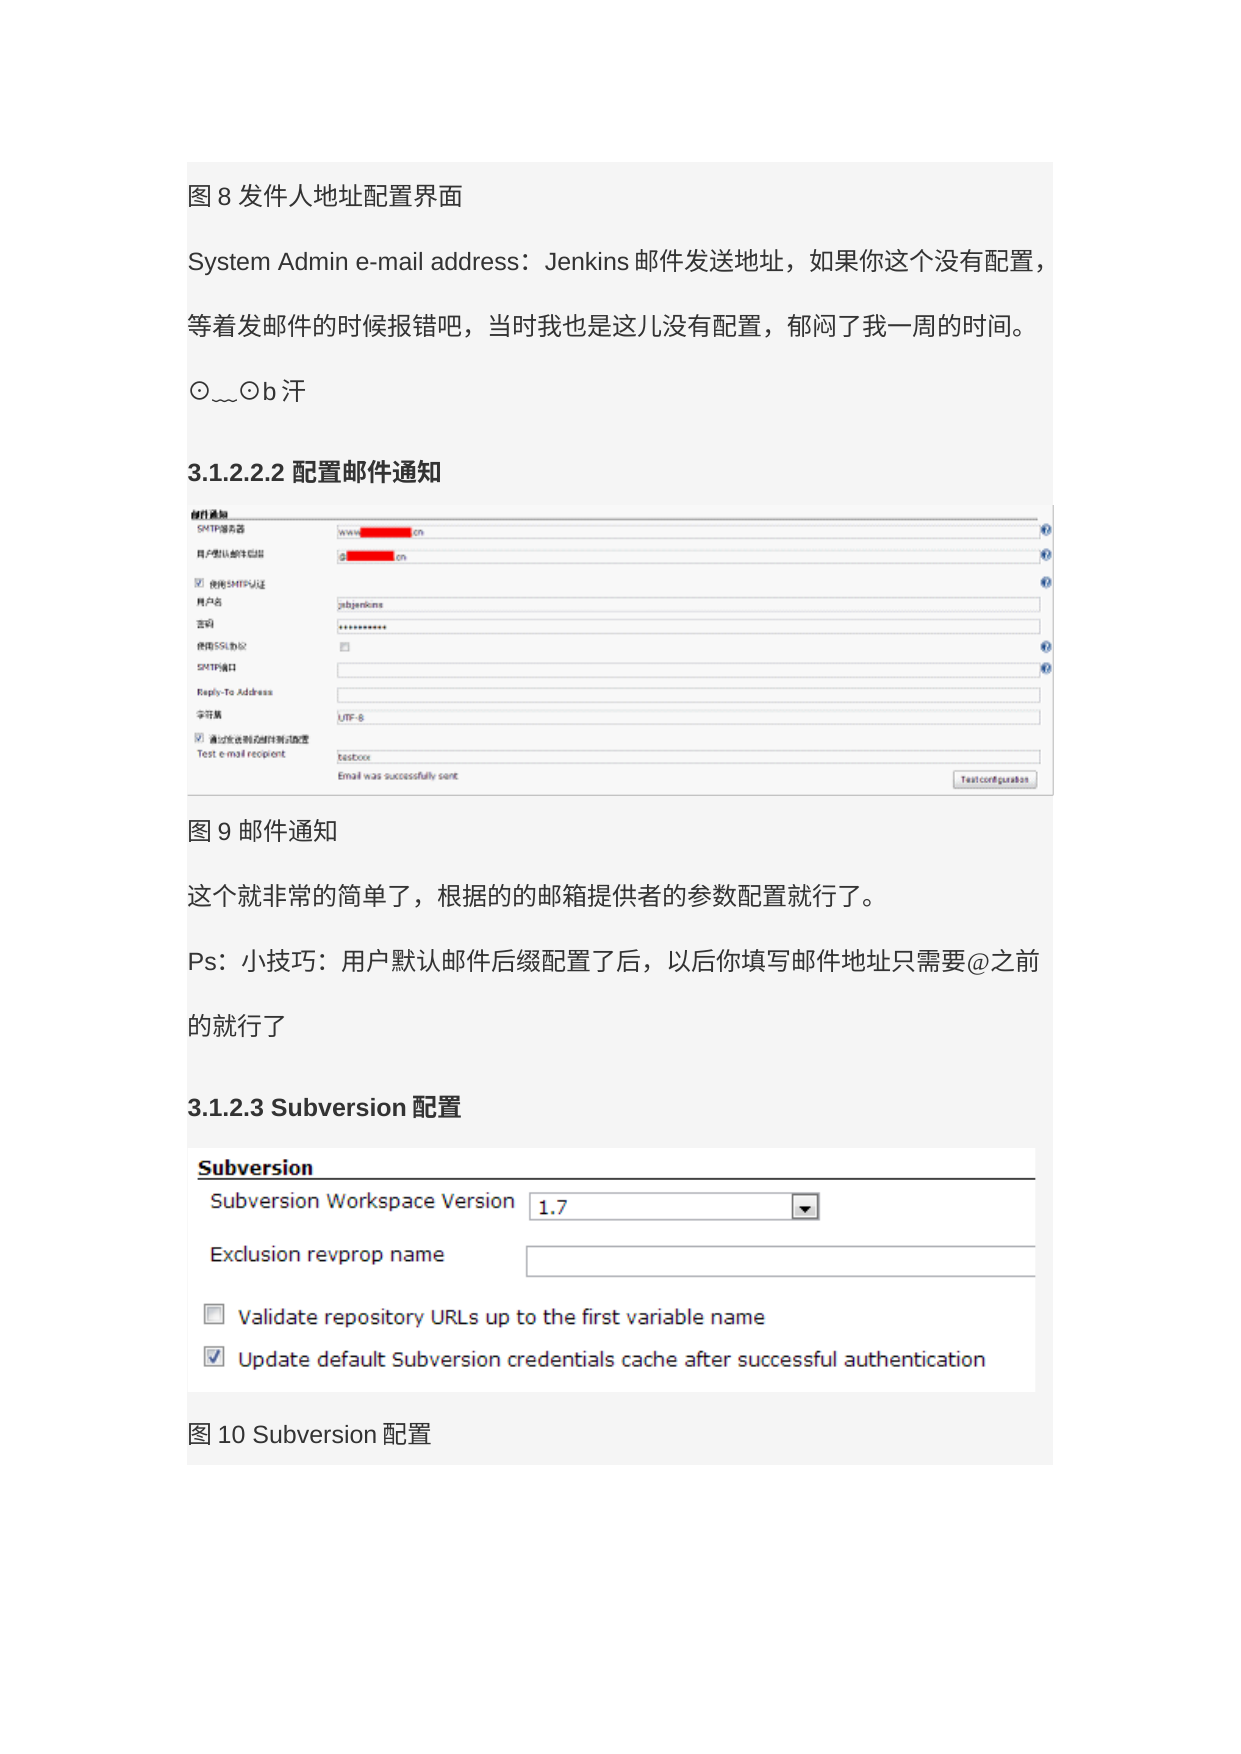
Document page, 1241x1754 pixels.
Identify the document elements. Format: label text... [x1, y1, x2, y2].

text Ps：小技巧：用户默认邮件后缀配置了后，以后你填写邮件地址只需要@之前的就行了 [187, 927, 1053, 1057]
text 图8 发件人地址配置界面 [187, 162, 1053, 227]
picture [187, 1148, 1036, 1392]
text System Admin e-mail address：Jenkins邮件发送地址，如果你这个没有配置，等着发邮件的时候报错吧，当时我也是这儿没有配置，郁闷了我一周的时间。⊙﹏⊙b汗 [187, 227, 1053, 422]
text 这个就非常的简单了，根据的的邮箱提供者的参数配置就行了。 [187, 862, 1053, 927]
picture [187, 505, 1055, 797]
subtitle 3.1.2.3 Subversion配置 [187, 1073, 1053, 1138]
text 图9 邮件通知 [187, 797, 1053, 862]
text 图10 Subversion配置 [187, 1400, 1053, 1465]
subtitle 3.1.2.2.2 配置邮件通知 [187, 438, 1053, 503]
